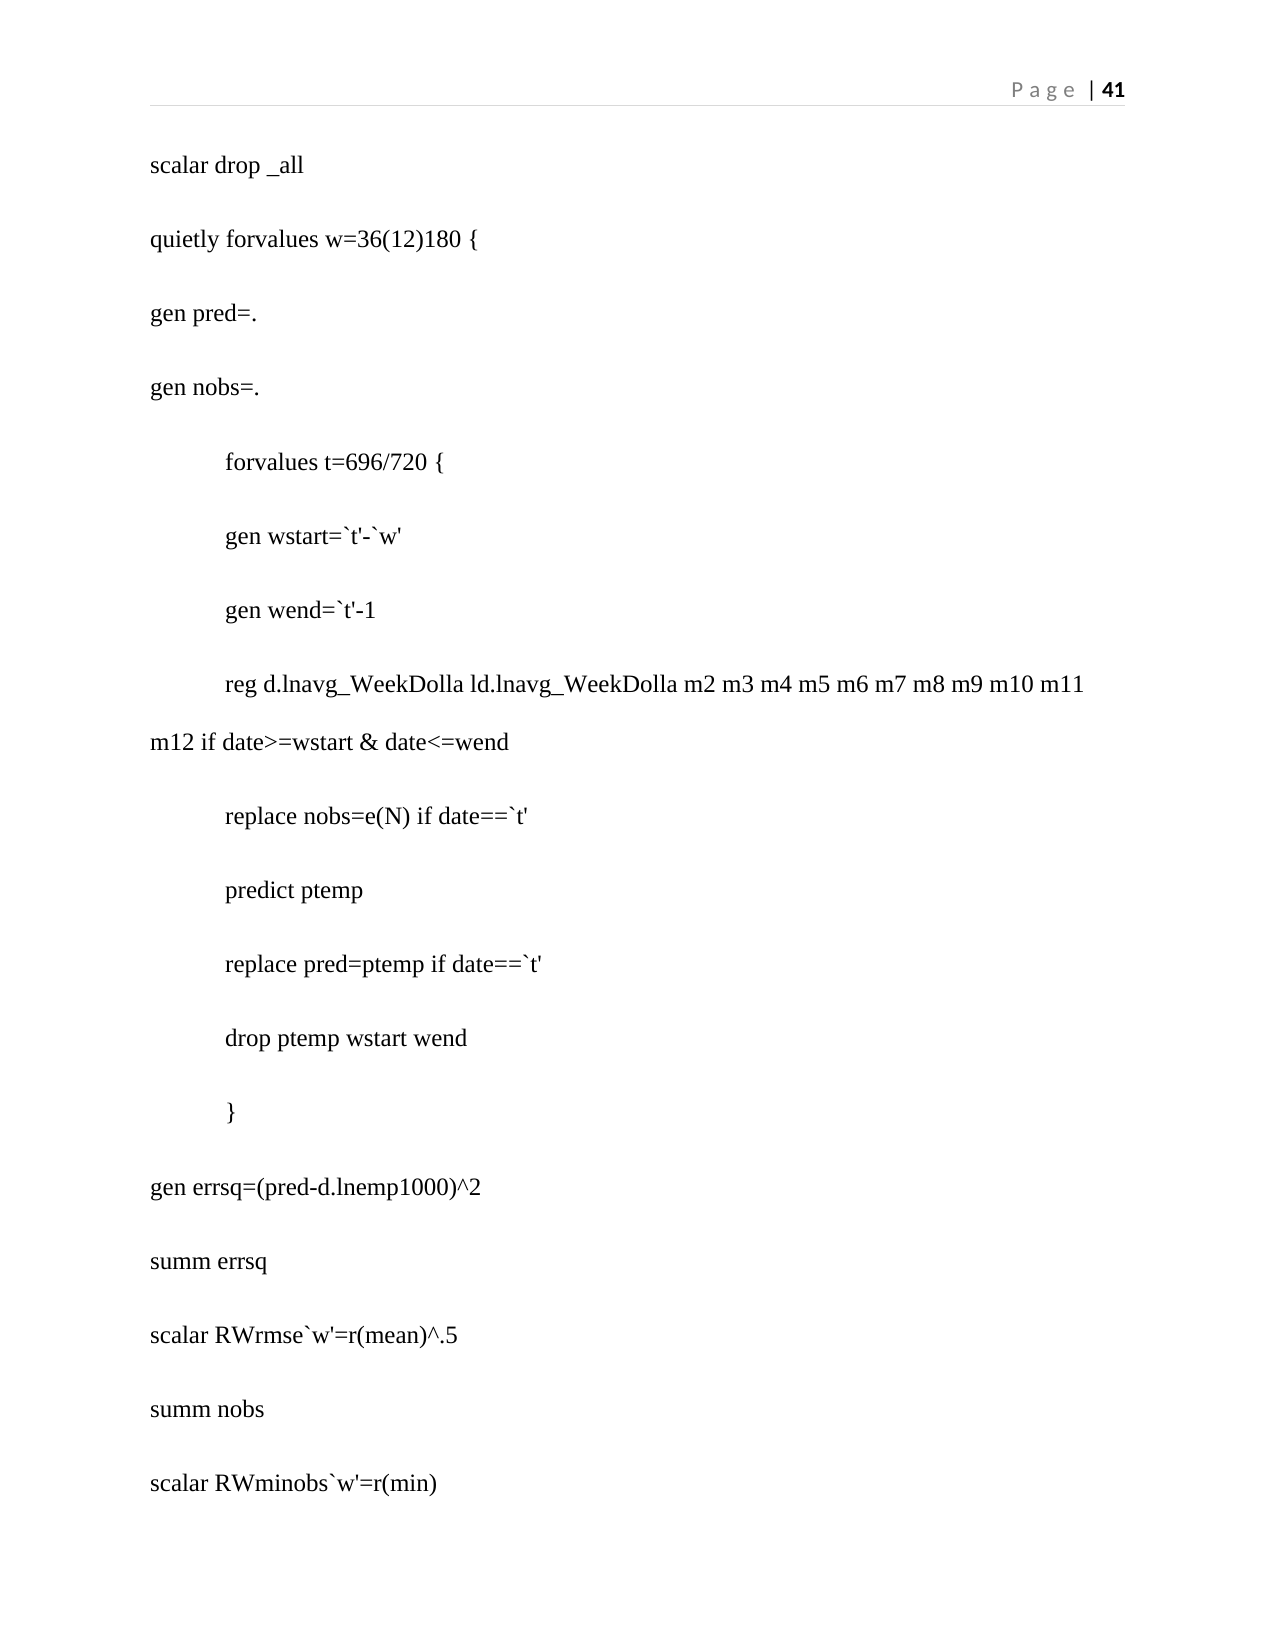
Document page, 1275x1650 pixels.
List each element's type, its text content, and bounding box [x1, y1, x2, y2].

text scalar drop _all [150, 150, 1125, 179]
text gen errsq=(pred-d.lnemp1000)^2 [150, 1172, 1125, 1200]
text scalar RWrmse`w'=r(mean)^.5 [150, 1320, 1125, 1349]
text reg d.lnavg_WeekDolla ld.lnavg_WeekDolla m2 m3 m4 m5 m6 m7 m8 m9 m10 m11 m12 if date>=wstart & date<=wend [150, 669, 1125, 755]
text gen pred=. [150, 298, 1125, 327]
text forvalues t=696/720 { [150, 447, 1125, 475]
text gen wstart=`t'-`w' [150, 521, 1125, 549]
text gen wend=`t'-1 [150, 595, 1125, 624]
text quietly forvalues w=36(12)180 { [150, 224, 1125, 253]
text replace nobs=e(N) if date==`t' [150, 801, 1125, 829]
text drop ptemp wstart wend [150, 1023, 1125, 1052]
text } [150, 1097, 1125, 1126]
text scalar RWminobs`w'=r(min) [150, 1468, 1125, 1497]
text summ errsq [150, 1246, 1125, 1274]
text replace pred=ptemp if date==`t' [150, 949, 1125, 978]
text predict ptemp [150, 875, 1125, 904]
text summ nobs [150, 1394, 1125, 1423]
text gen nobs=. [150, 372, 1125, 401]
